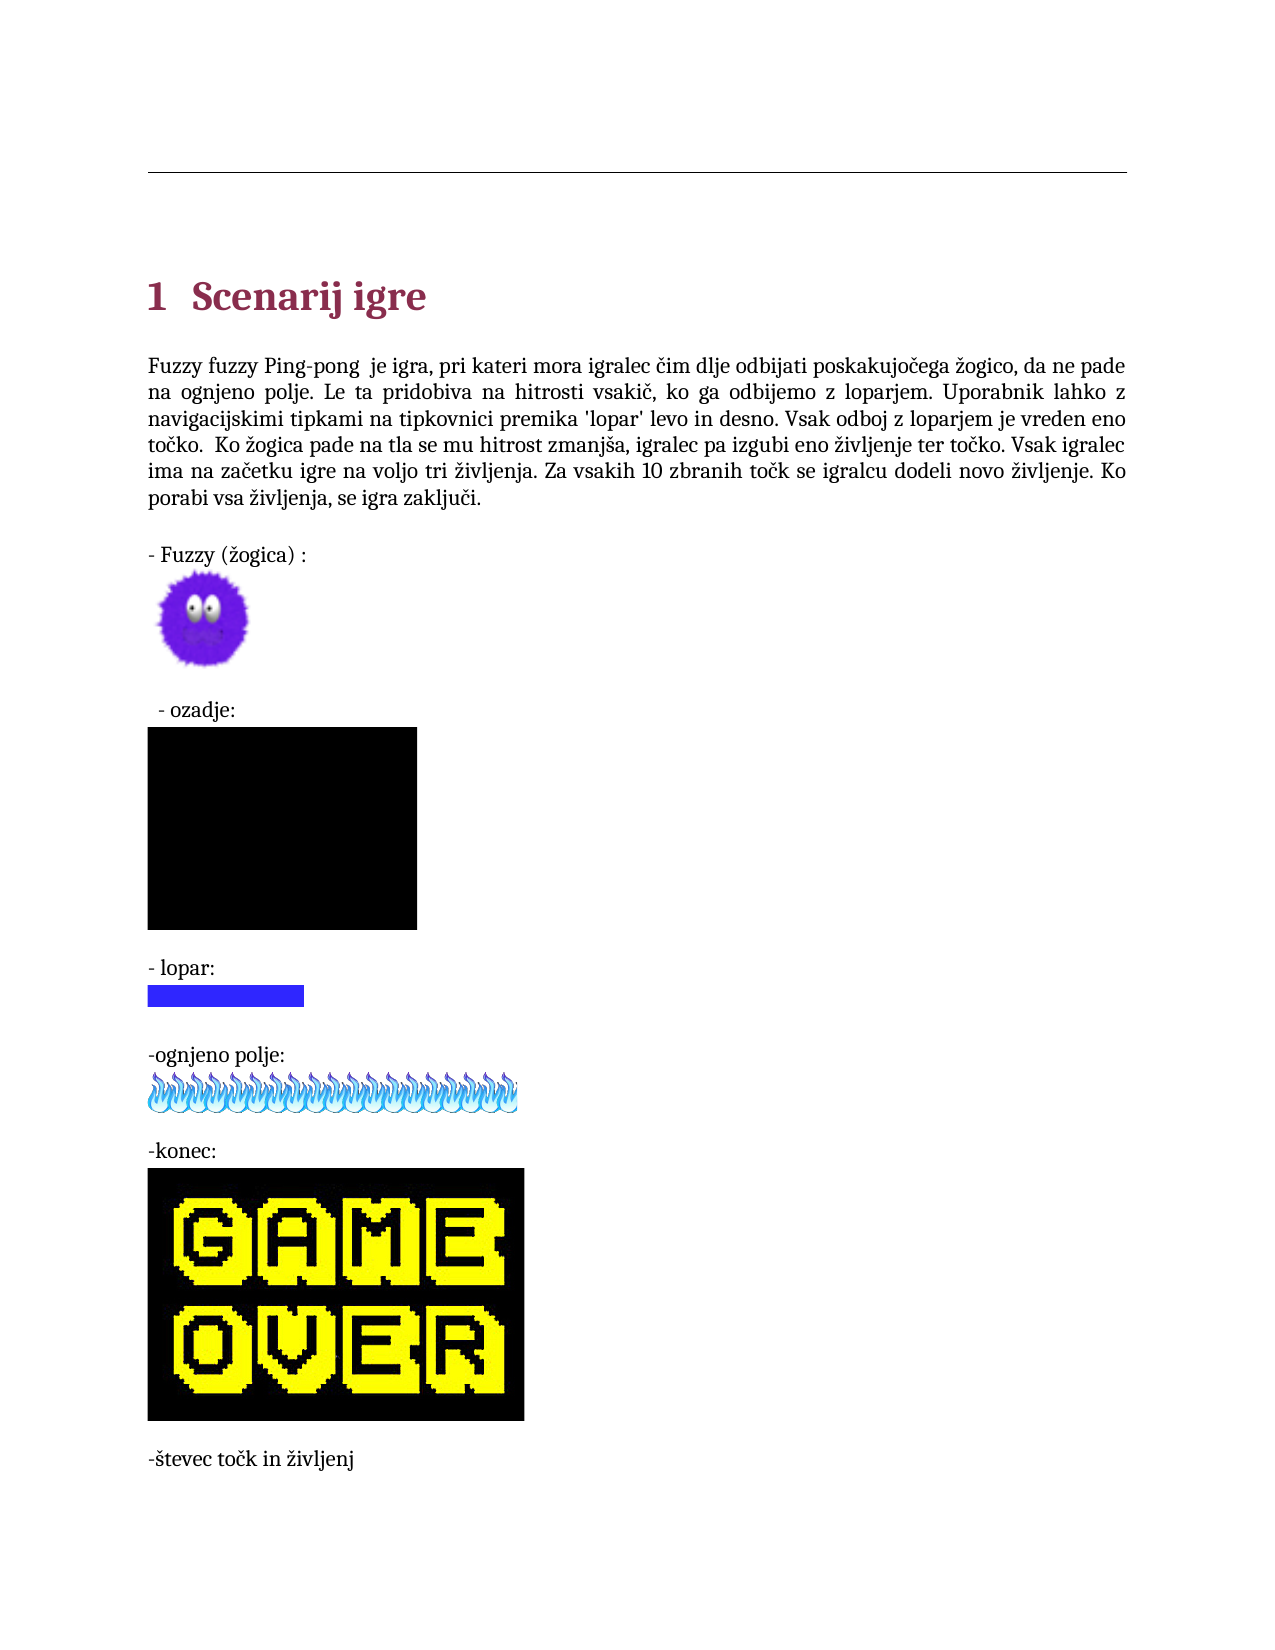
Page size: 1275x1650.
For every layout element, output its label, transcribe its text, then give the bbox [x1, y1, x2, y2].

picture [147, 1168, 525, 1421]
text -ognjeno polje: [148, 1042, 1127, 1068]
subtitle Scenarij igre [148, 273, 1127, 321]
text - Fuzzy (žogica) : [148, 542, 1127, 568]
text Fuzzy fuzzy Ping-pong je igra, pri kateri mora igralec čim dlje odbijati poskakujočega žogico, da ne pade na ognjeno polje. Le ta pridobiva na hitrosti vsakič, ko ga odbijemo z loparjem. Uporabnik lahko z navigacijskimi tipkami na tipkovnici premika 'lopar' levo in desno. Vsak odboj z loparjem je vreden eno točko. Ko žogica pade na tla se mu hitrost zmanjša, igralec pa izgubi eno življenje ter točko. Vsak igralec ima na začetku igre na voljo tri življenja. Za vsakih 10 zbranih točk se igralcu dodeli novo življenje. Ko porabi vsa življenja, se igra zaključi. [148, 353, 1127, 511]
picture [147, 985, 304, 1007]
picture [147, 1072, 518, 1113]
text -konec: [148, 1138, 1127, 1164]
picture [147, 727, 418, 930]
picture [152, 568, 257, 673]
text - ozadje: [148, 697, 1127, 724]
text -števec točk in življenj [148, 1446, 1127, 1472]
text - lopar: [148, 955, 1127, 982]
